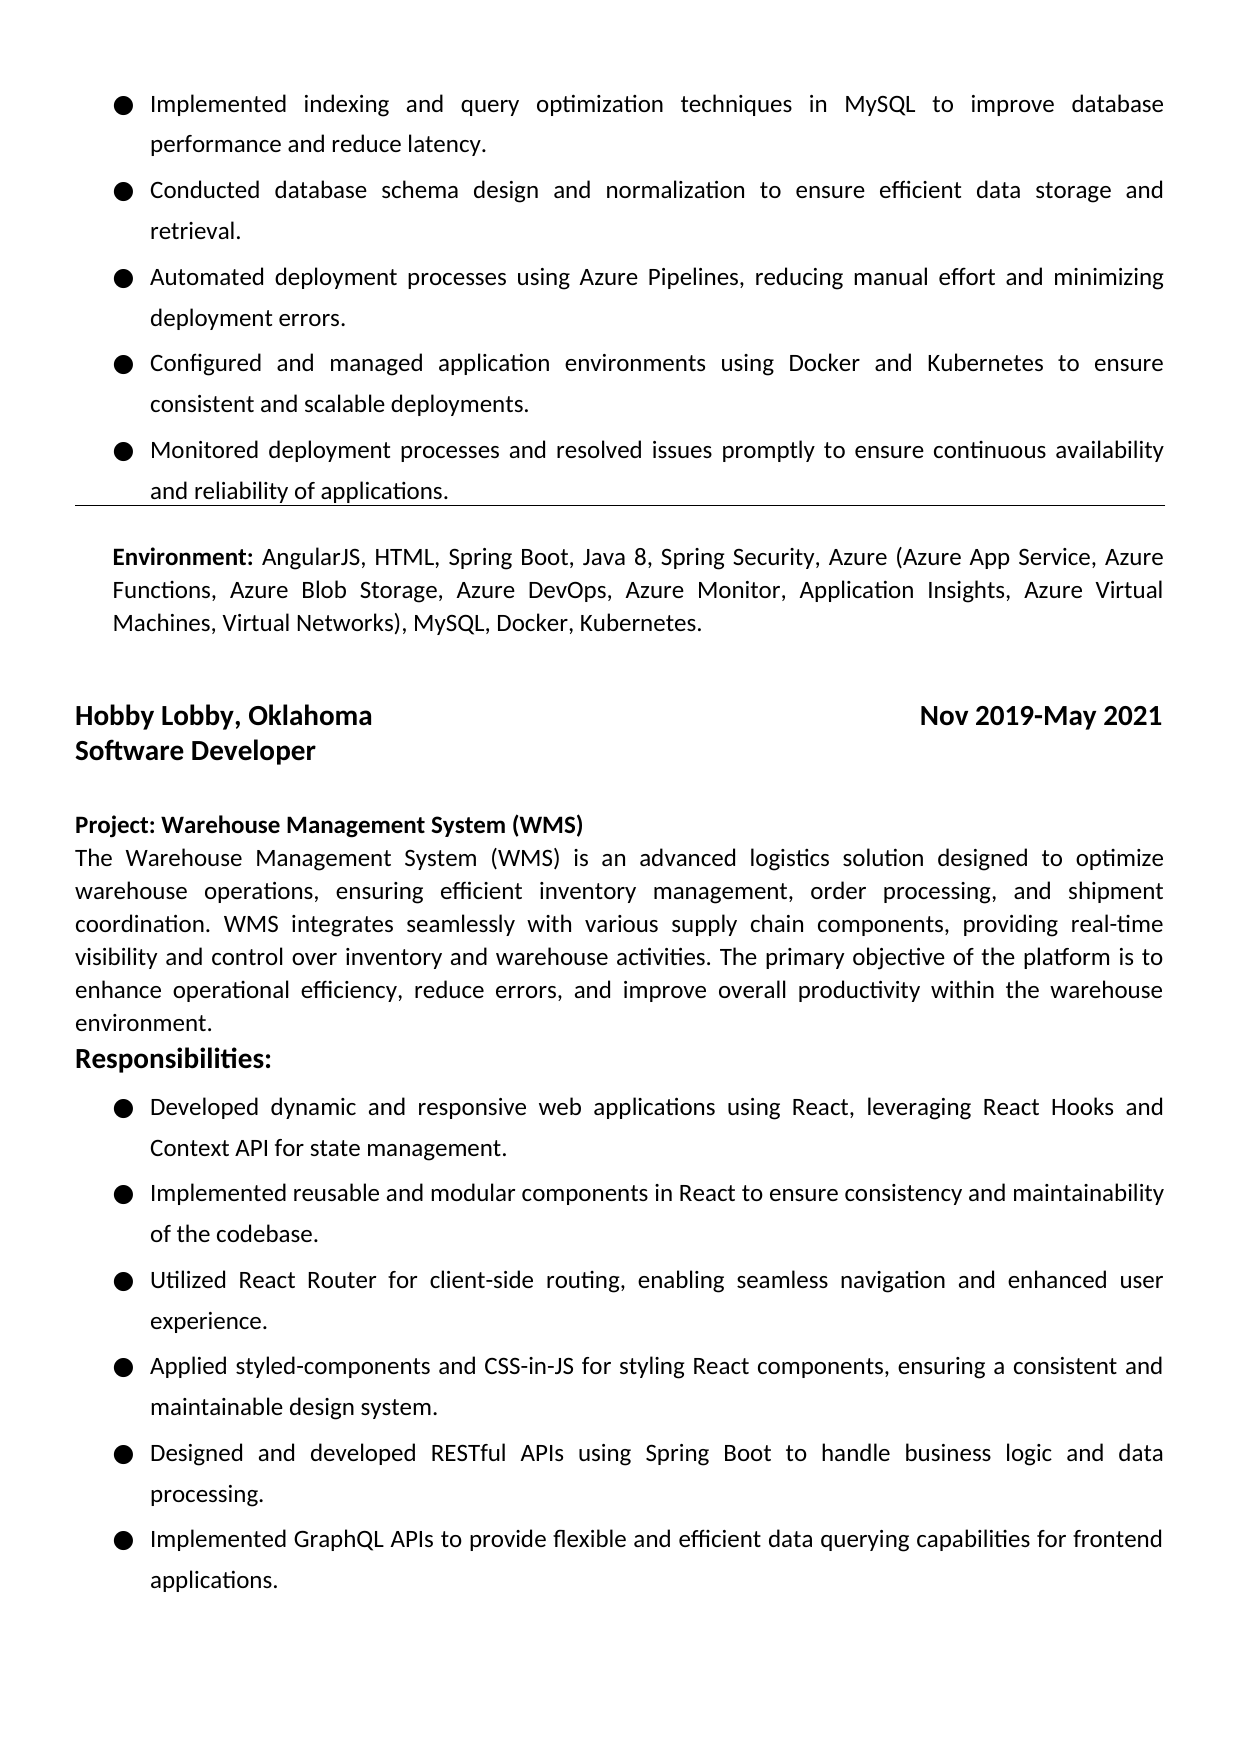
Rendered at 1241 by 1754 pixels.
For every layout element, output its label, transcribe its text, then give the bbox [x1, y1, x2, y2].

list Developed dynamic and responsive web applications using React, leveraging React Hooks and Context API for state management. [112, 1078, 1165, 1162]
text Environment: AngularJS, HTML, Spring Boot, Java 8, Spring Security, Azure (Azure App Service, Azure Functions, Azure Blob Storage, Azure DevOps, Azure Monitor, Application Insights, Azure Virtual Machines, Virtual Networks), MySQL, Docker, Kubernetes. [112, 542, 1165, 638]
text Hobby Lobby, Oklahoma Nov 2019-May 2021 [75, 697, 1165, 732]
text The Warehouse Management System (WMS) is an advanced logistics solution designed to optimize warehouse operations, ensuring efficient inventory management, order processing, and shipment coordination. WMS integrates seamlessly with various supply chain components, providing real-time visibility and control over inventory and warehouse activities. The primary objective of the platform is to enhance operational efficiency, reduce errors, and improve overall productivity within the warehouse environment. [75, 842, 1165, 1037]
list Implemented GraphQL APIs to provide flexible and efficient data querying capabilities for frontend applications. [112, 1511, 1165, 1595]
list Implemented reusable and modular components in React to ensure consistency and maintainability of the codebase. [112, 1165, 1165, 1249]
list Automated deployment processes using Azure Pipelines, reducing manual effort and minimizing deployment errors. [112, 248, 1165, 332]
text Responsibilities: [75, 1040, 1165, 1075]
list Utilized React Router for client-side routing, enabling seamless navigation and enhanced user experience. [112, 1251, 1165, 1335]
list Monitored deployment processes and resolved issues promptly to ensure continuous availability and reliability of applications. [112, 421, 1165, 505]
list Conducted database schema design and normalization to ensure efficient data storage and retrieval. [112, 162, 1165, 246]
list Implemented indexing and query optimization techniques in MySQL to improve database performance and reduce latency. [112, 75, 1165, 159]
list Configured and managed application environments using Docker and Kubernetes to ensure consistent and scalable deployments. [112, 335, 1165, 419]
list Applied styled-components and CSS-in-JS for styling React components, ensuring a consistent and maintainable design system. [112, 1338, 1165, 1422]
text Project: Warehouse Management System (WMS) [75, 809, 1165, 840]
text Software Developer [75, 732, 1165, 768]
list Designed and developed RESTful APIs using Spring Boot to handle business logic and data processing. [112, 1424, 1165, 1508]
